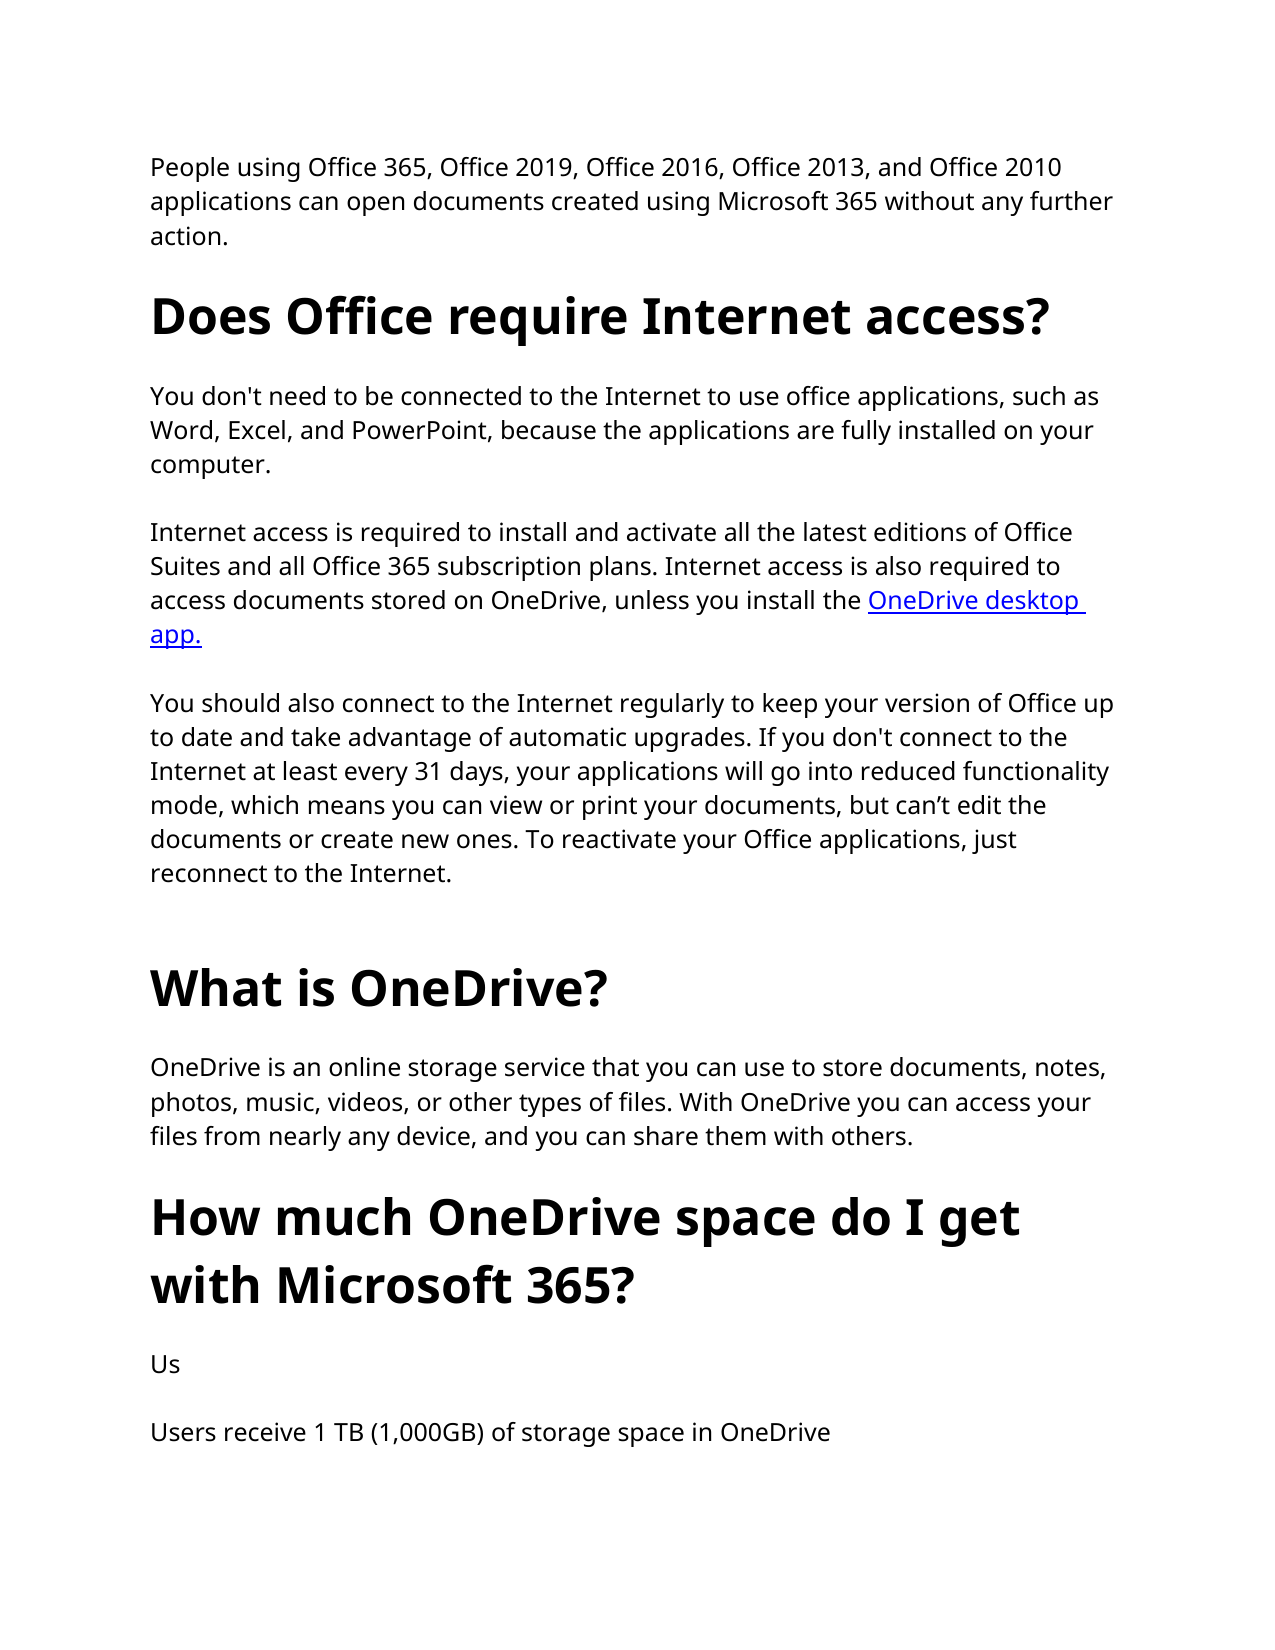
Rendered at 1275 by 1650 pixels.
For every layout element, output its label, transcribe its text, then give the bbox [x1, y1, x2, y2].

text Users receive 1 TB (1,000GB) of storage space in OneDrive [150, 1415, 1125, 1449]
text You don't need to be connected to the Internet to use office applications, such as Word, Excel, and PowerPoint, because the applications are fully installed on your computer. [150, 379, 1125, 481]
subtitle What is OneDrive? [150, 953, 1125, 1021]
text Us [150, 1347, 1125, 1381]
subtitle Does Office require Internet access? [150, 281, 1125, 349]
subtitle How much OneDrive space do I get with Microsoft 365? [150, 1181, 1125, 1318]
text You should also connect to the Internet regularly to keep your version of Office up to date and take advantage of automatic upgrades. If you don't connect to the Internet at least every 31 days, your applications will go into reduced functionality mode, which means you can view or print your documents, but can’t edit the documents or create new ones. To reactivate your Office applications, just reconnect to the Internet. [150, 685, 1125, 889]
text Internet access is required to install and activate all the latest editions of Office Suites and all Office 365 subscription plans. Internet access is also required to access documents stored on OneDrive, unless you install the OneDrive desktop app. [150, 515, 1125, 651]
text OneDrive is an online storage service that you can use to store documents, notes, photos, music, videos, or other types of files. With OneDrive you can access your files from nearly any device, and you can share them with others. [150, 1050, 1125, 1152]
text People using Office 365, Office 2019, Office 2016, Office 2013, and Office 2010 applications can open documents created using Microsoft 365 without any further action. [150, 150, 1125, 252]
